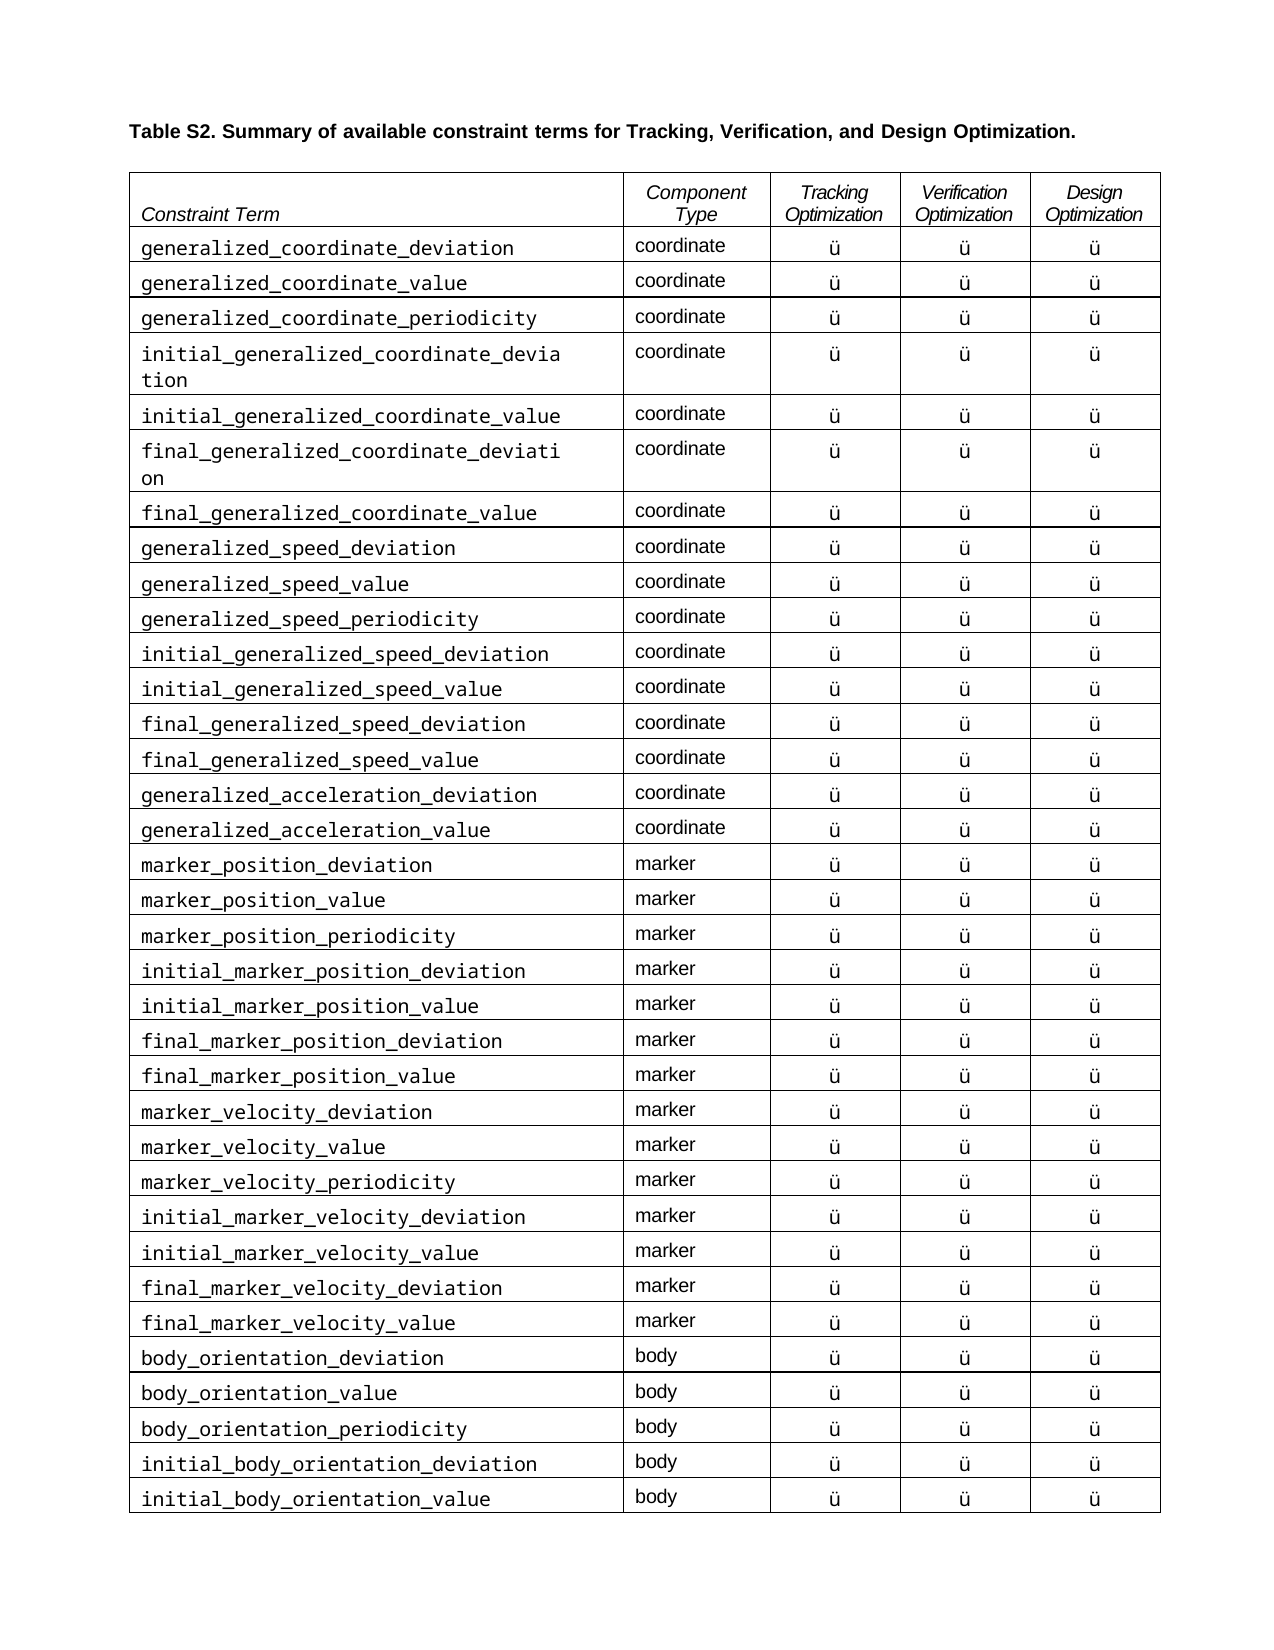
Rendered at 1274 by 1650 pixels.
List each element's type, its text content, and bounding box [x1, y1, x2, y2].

table_cell ü [901, 598, 1030, 632]
table_cell ü [901, 1056, 1030, 1090]
table_cell body_orientation_value [130, 1373, 623, 1407]
table_cell ü [771, 1408, 900, 1442]
table_cell ü [771, 985, 900, 1019]
table_cell marker [624, 1056, 770, 1090]
table_cell final_generalized_coordinate_deviation [130, 430, 623, 491]
table_cell ü [901, 1373, 1030, 1407]
table_cell coordinate [624, 430, 770, 491]
table_cell ü [1031, 1232, 1160, 1266]
table_cell ü [901, 395, 1030, 429]
table_cell generalized_coordinate_periodicity [130, 298, 623, 332]
table_cell ü [1031, 633, 1160, 667]
table_cell ü [901, 1161, 1030, 1195]
table_cell final_marker_position_value [130, 1056, 623, 1090]
table_cell ü [901, 915, 1030, 949]
table_cell marker [624, 1196, 770, 1231]
table_cell ü [901, 1267, 1030, 1301]
table_cell ü [1031, 1056, 1160, 1090]
table_cell generalized_acceleration_value [130, 809, 623, 843]
table_cell final_generalized_speed_deviation [130, 704, 623, 738]
table_cell initial_marker_velocity_deviation [130, 1196, 623, 1231]
table_cell body [624, 1337, 770, 1371]
table_cell ü [901, 844, 1030, 878]
table_cell marker [624, 950, 770, 984]
table_header Verification Optimization [901, 173, 1030, 226]
table_cell marker_velocity_periodicity [130, 1161, 623, 1195]
table_cell ü [1031, 844, 1160, 878]
table_cell body_orientation_periodicity [130, 1408, 623, 1442]
table_cell coordinate [624, 528, 770, 562]
table_cell generalized_speed_periodicity [130, 598, 623, 632]
table_cell body [624, 1408, 770, 1442]
table_cell ü [771, 668, 900, 702]
table_cell coordinate [624, 492, 770, 526]
table_cell final_marker_velocity_value [130, 1302, 623, 1336]
table_cell ü [771, 1091, 900, 1125]
table_cell ü [771, 844, 900, 878]
table_cell generalized_speed_deviation [130, 528, 623, 562]
table_cell ü [1031, 704, 1160, 738]
table_cell coordinate [624, 668, 770, 702]
table_cell ü [771, 227, 900, 261]
table_cell ü [901, 262, 1030, 296]
table_cell coordinate [624, 395, 770, 429]
table_cell generalized_speed_value [130, 563, 623, 597]
table_cell marker_position_value [130, 880, 623, 914]
table_cell ü [1031, 1478, 1160, 1512]
table_cell ü [901, 633, 1030, 667]
table_cell body [624, 1443, 770, 1477]
table_cell ü [901, 492, 1030, 526]
table_cell marker [624, 985, 770, 1019]
table_cell marker [624, 1091, 770, 1125]
table_cell ü [771, 1161, 900, 1195]
table_cell ü [901, 333, 1030, 394]
table_cell marker [624, 915, 770, 949]
table_cell ü [771, 598, 900, 632]
table_cell ü [901, 1196, 1030, 1231]
table_cell initial_generalized_coordinate_value [130, 395, 623, 429]
table_cell coordinate [624, 809, 770, 843]
table_cell ü [1031, 227, 1160, 261]
table_cell marker [624, 1020, 770, 1054]
table_cell ü [1031, 1302, 1160, 1336]
table_cell ü [901, 528, 1030, 562]
table_cell coordinate [624, 333, 770, 394]
table_header Tracking Optimization [771, 173, 900, 226]
table_cell marker [624, 1267, 770, 1301]
table_cell ü [1031, 528, 1160, 562]
table_cell coordinate [624, 262, 770, 296]
table_cell ü [1031, 298, 1160, 332]
table_cell ü [901, 1443, 1030, 1477]
table_cell ü [901, 668, 1030, 702]
table_cell initial_body_orientation_value [130, 1478, 623, 1512]
table_cell ü [1031, 915, 1160, 949]
subtitle Table S2. Summary of available constraint terms for Tracking, Verification, and Design Optimization. [129, 120, 1161, 142]
table_cell ü [771, 1196, 900, 1231]
table_cell coordinate [624, 774, 770, 808]
table_cell ü [771, 704, 900, 738]
table_cell ü [771, 1056, 900, 1090]
table_cell ü [771, 739, 900, 773]
table_cell ü [1031, 1408, 1160, 1442]
table_cell initial_marker_velocity_value [130, 1232, 623, 1266]
table_cell final_generalized_coordinate_value [130, 492, 623, 526]
table_cell ü [901, 985, 1030, 1019]
table_cell ü [771, 1020, 900, 1054]
table_cell ü [771, 880, 900, 914]
table_cell ü [1031, 430, 1160, 491]
table_cell marker [624, 1232, 770, 1266]
table_cell initial_generalized_speed_deviation [130, 633, 623, 667]
table_cell ü [771, 1232, 900, 1266]
table_cell ü [1031, 739, 1160, 773]
table_cell ü [1031, 1161, 1160, 1195]
table_cell coordinate [624, 298, 770, 332]
table_cell ü [771, 1337, 900, 1371]
table_cell ü [1031, 668, 1160, 702]
table_cell ü [1031, 598, 1160, 632]
table_cell ü [1031, 1373, 1160, 1407]
table_cell ü [771, 262, 900, 296]
table_cell ü [901, 774, 1030, 808]
table_cell coordinate [624, 739, 770, 773]
table_cell ü [771, 1478, 900, 1512]
table_cell coordinate [624, 563, 770, 597]
table_cell initial_generalized_speed_value [130, 668, 623, 702]
table_cell ü [901, 563, 1030, 597]
table_cell ü [771, 950, 900, 984]
table_cell ü [771, 809, 900, 843]
table_cell ü [901, 430, 1030, 491]
table_header Design Optimization [1031, 173, 1160, 226]
table_cell ü [1031, 563, 1160, 597]
table_cell ü [901, 1091, 1030, 1125]
table_cell marker_velocity_value [130, 1126, 623, 1160]
table_cell marker_position_periodicity [130, 915, 623, 949]
table_cell ü [1031, 774, 1160, 808]
table_cell ü [771, 430, 900, 491]
table_cell body [624, 1373, 770, 1407]
table_cell ü [901, 1337, 1030, 1371]
table_cell ü [1031, 1267, 1160, 1301]
table_cell marker_velocity_deviation [130, 1091, 623, 1125]
table_cell coordinate [624, 633, 770, 667]
table_cell final_marker_position_deviation [130, 1020, 623, 1054]
table_cell initial_generalized_coordinate_deviation [130, 333, 623, 394]
table_cell marker [624, 1161, 770, 1195]
table_cell coordinate [624, 598, 770, 632]
table_cell ü [771, 395, 900, 429]
table_cell ü [771, 1302, 900, 1336]
table_cell marker [624, 1126, 770, 1160]
table_cell ü [1031, 950, 1160, 984]
table_cell ü [901, 739, 1030, 773]
table_cell ü [771, 1373, 900, 1407]
table_cell ü [1031, 1443, 1160, 1477]
table_cell ü [901, 704, 1030, 738]
table_cell ü [1031, 262, 1160, 296]
table_cell generalized_coordinate_value [130, 262, 623, 296]
table_cell marker_position_deviation [130, 844, 623, 878]
table_cell ü [901, 227, 1030, 261]
table_cell initial_marker_position_value [130, 985, 623, 1019]
table_header Constraint Term [130, 173, 623, 226]
table_cell ü [901, 880, 1030, 914]
table_cell generalized_acceleration_deviation [130, 774, 623, 808]
table_cell ü [1031, 492, 1160, 526]
table_cell ü [901, 298, 1030, 332]
table_cell ü [771, 492, 900, 526]
table_cell ü [1031, 1337, 1160, 1371]
table_cell ü [771, 915, 900, 949]
table_cell ü [771, 563, 900, 597]
table_cell ü [771, 633, 900, 667]
table_cell coordinate [624, 227, 770, 261]
table_cell ü [1031, 1091, 1160, 1125]
table_cell body [624, 1478, 770, 1512]
table_cell initial_body_orientation_deviation [130, 1443, 623, 1477]
table_cell ü [1031, 333, 1160, 394]
table_cell marker [624, 1302, 770, 1336]
table_cell ü [1031, 1126, 1160, 1160]
table_cell ü [1031, 1196, 1160, 1231]
table_cell ü [901, 1020, 1030, 1054]
table_cell ü [901, 809, 1030, 843]
table_cell ü [901, 1408, 1030, 1442]
table_cell ü [901, 1126, 1030, 1160]
table_cell ü [1031, 809, 1160, 843]
table_cell final_generalized_speed_value [130, 739, 623, 773]
table_cell body_orientation_deviation [130, 1337, 623, 1371]
table_cell ü [1031, 985, 1160, 1019]
table_header Component Type [624, 173, 770, 226]
table_cell ü [771, 528, 900, 562]
table_cell ü [1031, 395, 1160, 429]
table_cell marker [624, 880, 770, 914]
table_cell ü [771, 1267, 900, 1301]
table_cell ü [901, 1232, 1030, 1266]
table_cell ü [1031, 880, 1160, 914]
table_cell coordinate [624, 704, 770, 738]
table_cell ü [771, 333, 900, 394]
table_cell marker [624, 844, 770, 878]
table_cell ü [1031, 1020, 1160, 1054]
table_cell ü [901, 1478, 1030, 1512]
table_cell final_marker_velocity_deviation [130, 1267, 623, 1301]
table_cell initial_marker_position_deviation [130, 950, 623, 984]
table_cell ü [901, 1302, 1030, 1336]
table_cell generalized_coordinate_deviation [130, 227, 623, 261]
table_cell ü [771, 774, 900, 808]
table_cell ü [771, 1126, 900, 1160]
table_cell ü [901, 950, 1030, 984]
table_cell ü [771, 298, 900, 332]
table_cell ü [771, 1443, 900, 1477]
